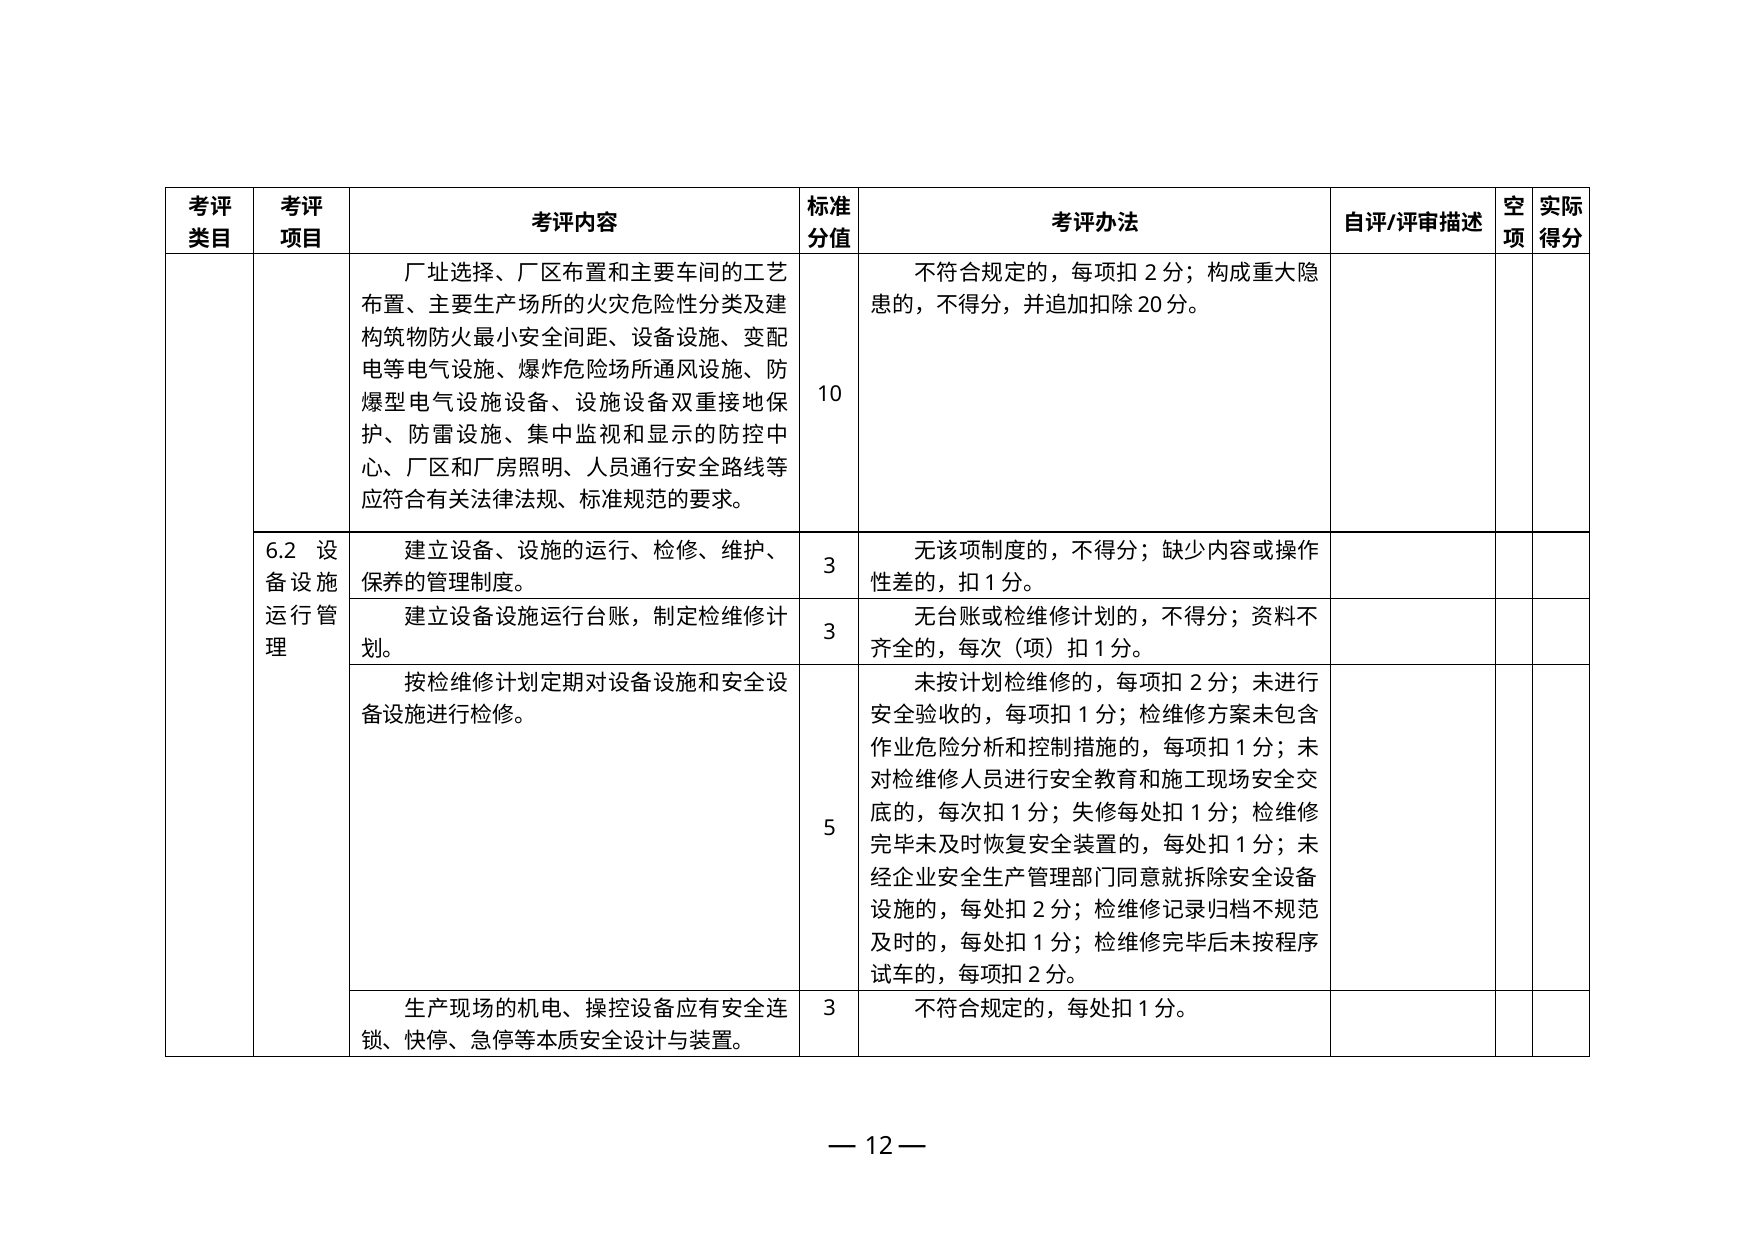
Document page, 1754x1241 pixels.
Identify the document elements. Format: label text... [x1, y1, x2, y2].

table_cell [1533, 533, 1589, 597]
table_cell 5 [800, 665, 858, 989]
table_cell [1533, 991, 1589, 1056]
table_cell 建立设备、设施的运行、检修、维护、保养的管理制度。 [350, 533, 799, 597]
table_cell 10 [800, 254, 858, 531]
table_header 实际 得分 [1533, 188, 1589, 253]
table_cell 建立设备设施运行台账，制定检维修计划。 [350, 599, 799, 663]
table_cell 3 [800, 991, 858, 1056]
table_cell [1496, 533, 1532, 597]
table_cell 未按计划检维修的，每项扣2分；未进行安全验收的，每项扣1分；检维修方案未包含作业危险分析和控制措施的，每项扣1分；未对检维修人员进行安全教育和施工现场安全交底的，每次扣1分；失修每处扣1分；检维修完毕未及时恢复安全装置的，每处扣1分；未经企业安全生产管理部门同意就拆除安全设备设施的，每处扣2分；检维修记录归档不规范及时的，每处扣1分；检维修完毕后未按程序试车的，每项扣2分。 [859, 665, 1330, 989]
table_cell [1331, 599, 1495, 663]
table_cell 3 [800, 533, 858, 597]
table_header 考评 类目 [166, 188, 253, 253]
table_cell 3 [800, 599, 858, 663]
table_cell 无该项制度的，不得分；缺少内容或操作性差的，扣1分。 [859, 533, 1330, 597]
table_cell 生产现场的机电、操控设备应有安全连锁、快停、急停等本质安全设计与装置。 [350, 991, 799, 1056]
table_cell 按检维修计划定期对设备设施和安全设备设施进行检修。 [350, 665, 799, 989]
table_header 考评内容 [350, 188, 799, 253]
table_cell [1496, 991, 1532, 1056]
table_cell [1331, 665, 1495, 989]
table_cell [1331, 254, 1495, 531]
table_cell [1533, 254, 1589, 531]
table_cell [1533, 599, 1589, 663]
table_cell 无台账或检维修计划的，不得分；资料不齐全的，每次（项）扣1分。 [859, 599, 1330, 663]
table_header 空项 [1496, 188, 1532, 253]
table_cell 厂址选择、厂区布置和主要车间的工艺布置、主要生产场所的火灾危险性分类及建构筑物防火最小安全间距、设备设施、变配电等电气设施、爆炸危险场所通风设施、防爆型电气设施设备、设施设备双重接地保护、防雷设施、集中监视和显示的防控中心、厂区和厂房照明、人员通行安全路线等应符合有关法律法规、标准规范的要求。 [350, 254, 799, 531]
table_cell [1496, 599, 1532, 663]
table_cell [1331, 533, 1495, 597]
table_header 自评/评审描述 [1331, 188, 1495, 253]
table_cell [1533, 665, 1589, 989]
table_header 标准 分值 [800, 188, 858, 253]
table_cell [1496, 254, 1532, 531]
table_cell 不符合规定的，每处扣1分。 [859, 991, 1330, 1056]
table_cell [1331, 991, 1495, 1056]
table_cell [1496, 665, 1532, 989]
table_cell 6.2设备设施运行管理 [254, 533, 349, 1056]
table_cell 不符合规定的，每项扣2分；构成重大隐患的，不得分，并追加扣除20分。 [859, 254, 1330, 531]
table_header 考评 项目 [254, 188, 349, 253]
table_header 考评办法 [859, 188, 1330, 253]
